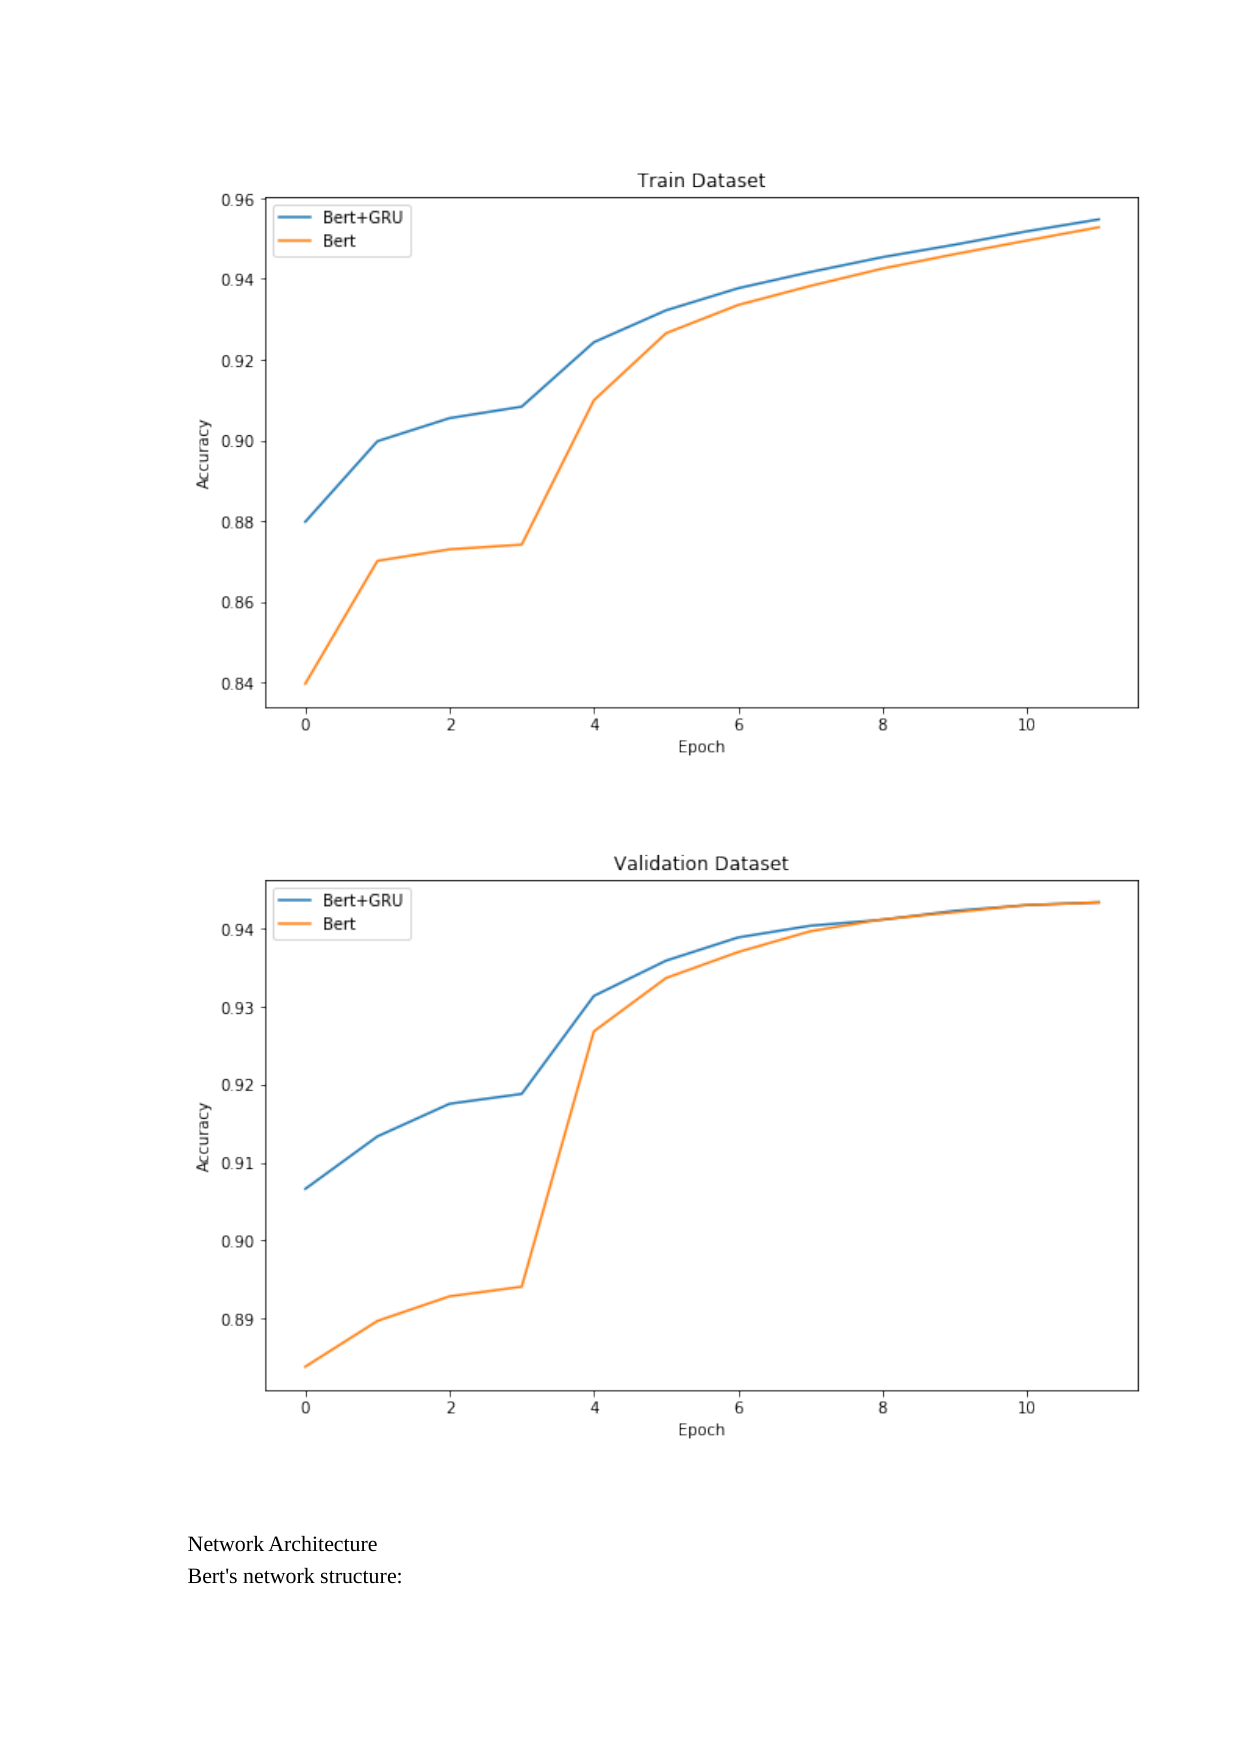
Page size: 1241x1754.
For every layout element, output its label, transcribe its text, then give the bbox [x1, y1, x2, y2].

text Network Architecture [187, 1527, 1053, 1559]
picture [187, 844, 1149, 1450]
picture [187, 162, 1149, 767]
text Bert's network structure: [187, 1559, 1053, 1592]
